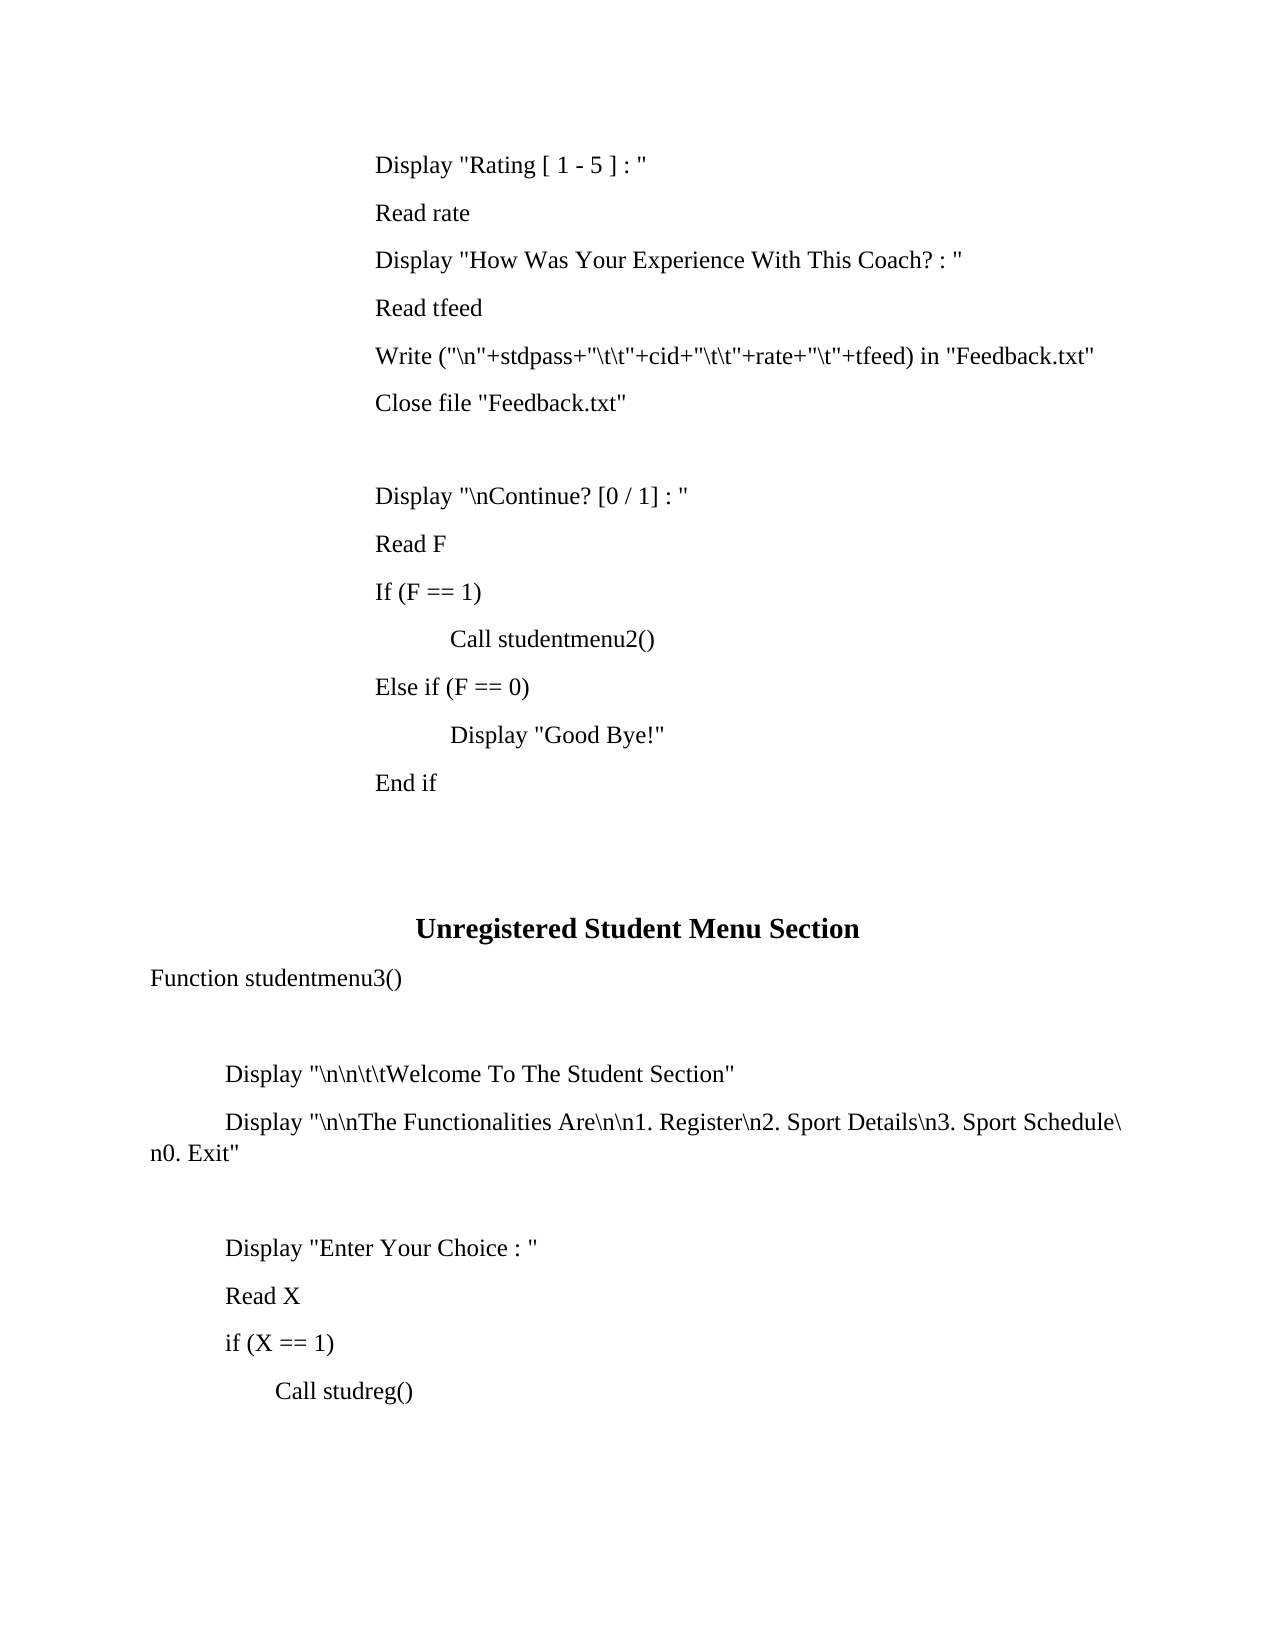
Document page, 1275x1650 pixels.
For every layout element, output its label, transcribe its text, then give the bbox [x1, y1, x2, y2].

text Read X [150, 1281, 1125, 1309]
text Read rate [150, 198, 1125, 226]
text Read F [150, 529, 1125, 558]
text Display "Enter Your Choice : " [150, 1233, 1125, 1262]
text Call studentmenu2() [150, 624, 1125, 653]
text Display "How Was Your Experience With This Coach? : " [150, 245, 1125, 274]
text Display "\nContinue? [0 / 1] : " [150, 481, 1125, 510]
text Display "Good Bye!" [150, 720, 1125, 749]
text Close file "Feedback.txt" [150, 388, 1125, 417]
text Unregistered Student Menu Section [150, 911, 1125, 944]
text Display "\n\nThe Functionalities Are\n\n1. Register\n2. Sport Details\n3. Sport Schedule\n0. Exit" [150, 1107, 1125, 1166]
text Display "\n\n\t\tWelcome To The Student Section" [150, 1059, 1125, 1088]
text If (F == 1) [150, 577, 1125, 606]
text if (X == 1) [150, 1328, 1125, 1357]
text Call studreg() [150, 1376, 1125, 1405]
text Function studentmenu3() [150, 963, 1125, 992]
text Else if (F == 0) [150, 672, 1125, 701]
text Write ("\n"+stdpass+"\t\t"+cid+"\t\t"+rate+"\t"+tfeed) in "Feedback.txt" [150, 341, 1125, 369]
text Read tfeed [150, 293, 1125, 322]
text End if [150, 768, 1125, 796]
text Display "Rating [ 1 - 5 ] : " [150, 150, 1125, 179]
